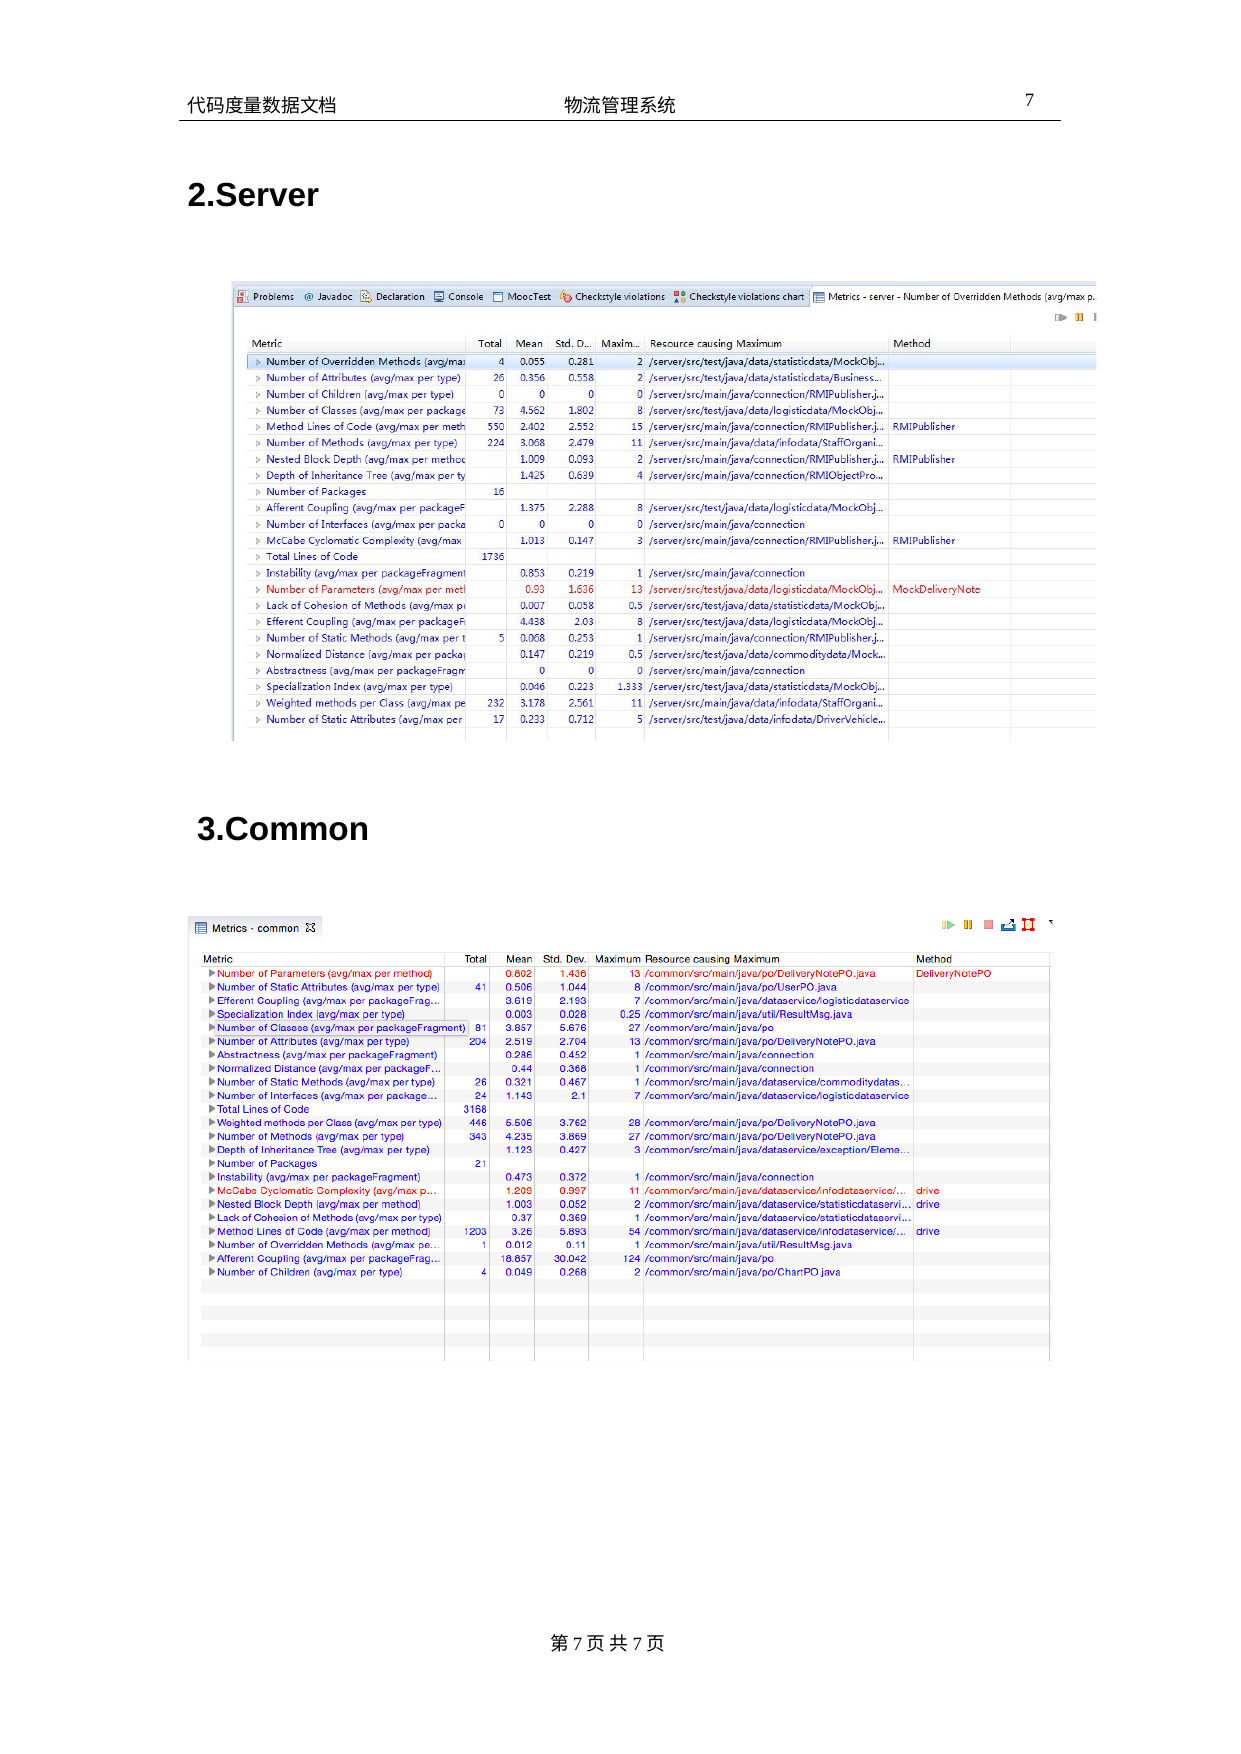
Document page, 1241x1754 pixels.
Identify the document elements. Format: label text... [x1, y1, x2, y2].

picture [231, 281, 1097, 741]
subtitle 2.Server [187, 162, 1053, 227]
subtitle 3.Common [187, 796, 1053, 861]
picture [187, 916, 1053, 1361]
